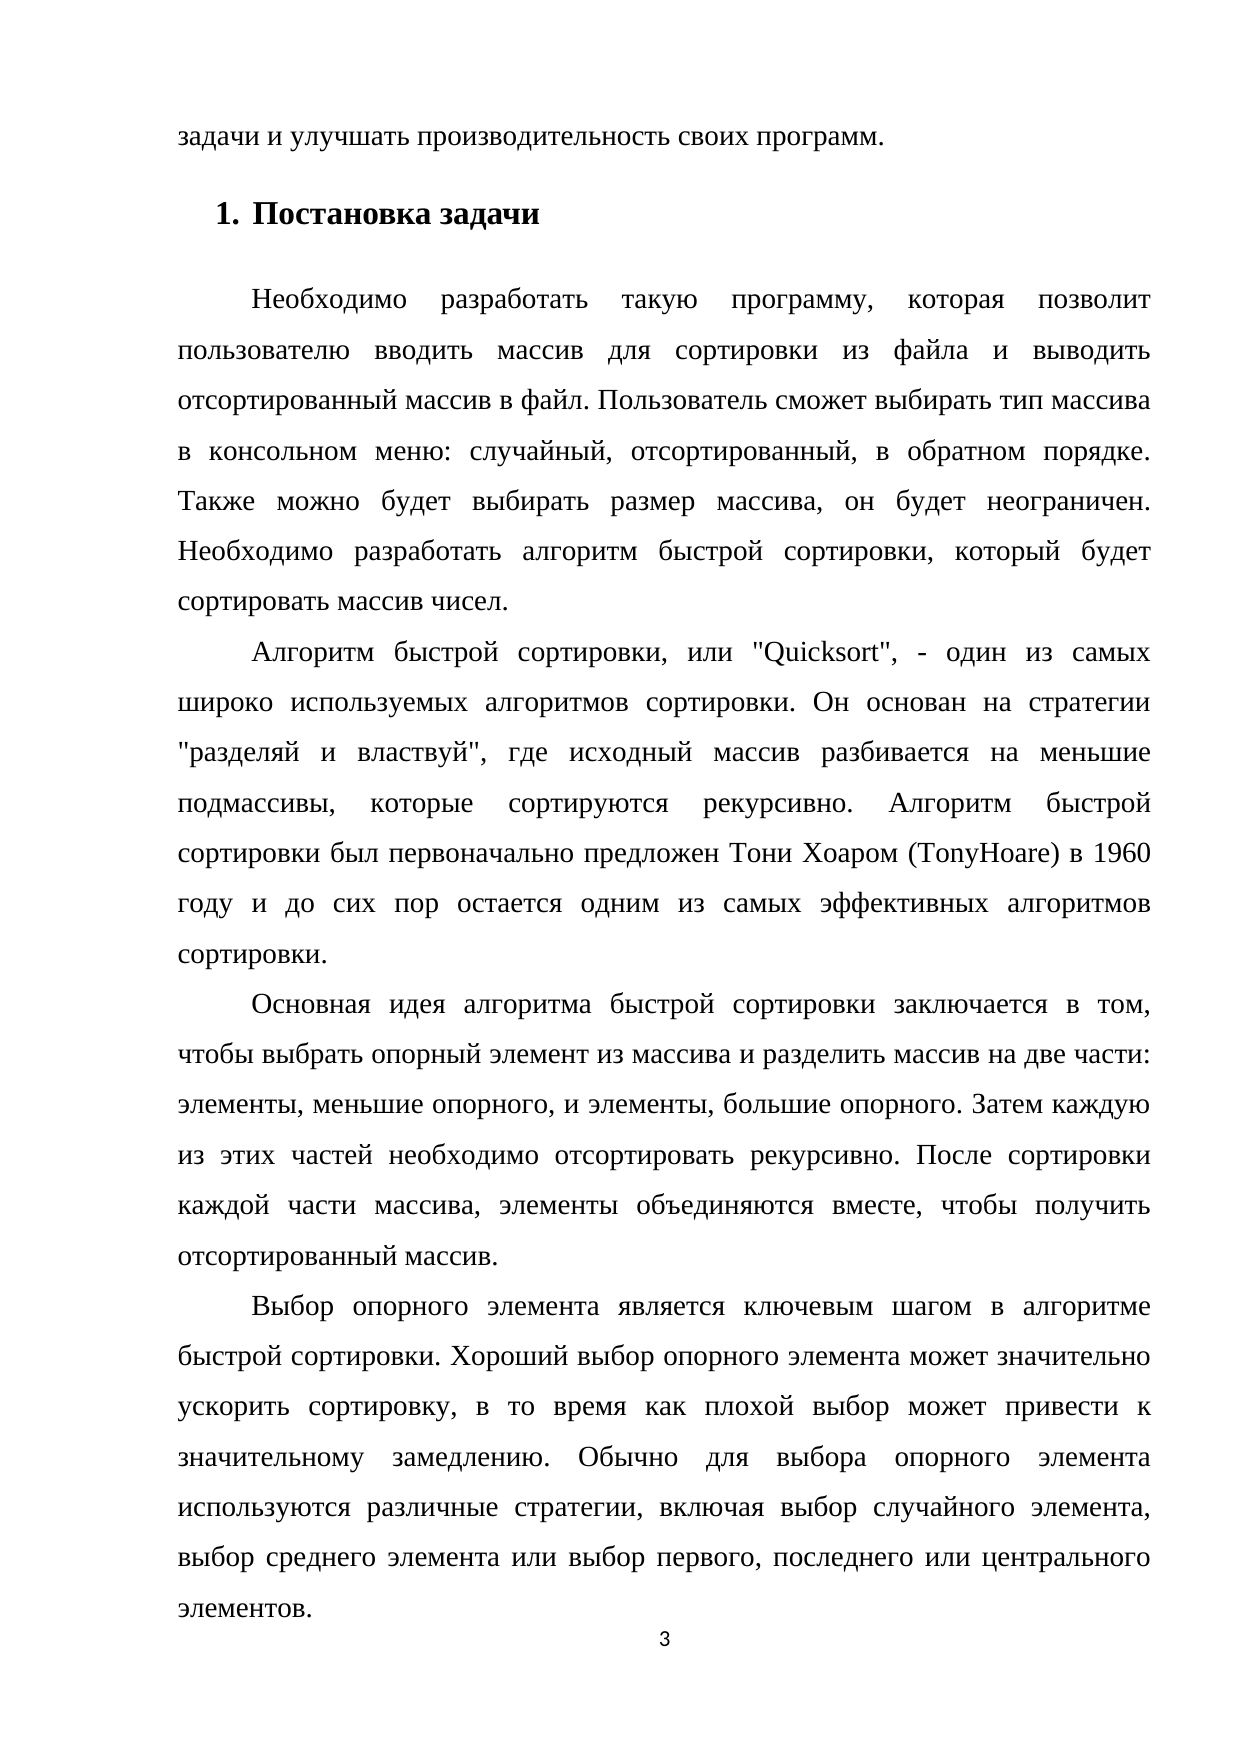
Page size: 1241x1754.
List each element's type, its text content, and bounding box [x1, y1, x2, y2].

text Алгоритм быстрой сортировки, или "Quicksort", - один из самых широко используемых алгоритмов сортировки. Он основан на стратегии "разделяй и властвуй", где исходный массив разбивается на меньшие подмассивы, которые сортируются рекурсивно. Алгоритм быстрой сортировки был первоначально предложен Тони Хоаром (TonyHoare) в 1960 году и до сих пор остается одним из самых эффективных алгоритмов сортировки. [177, 634, 1152, 969]
text Выбор опорного элемента является ключевым шагом в алгоритме быстрой сортировки. Хороший выбор опорного элемента может значительно ускорить сортировку, в то время как плохой выбор может привести к значительному замедлению. Обычно для выбора опорного элемента используются различные стратегии, включая выбор случайного элемента, выбор среднего элемента или выбор первого, последнего или центрального элементов. [177, 1288, 1152, 1623]
subtitle Постановка задачи [215, 193, 1152, 232]
text Необходимо разработать такую программу, которая позволит пользователю вводить массив для сортировки из файла и выводить отсортированный массив в файл. Пользователь сможет выбирать тип массива в консольном меню: случайный, отсортированный, в обратном порядке. Также можно будет выбирать размер массива, он будет неограничен. Необходимо разработать алгоритм быстрой сортировки, который будет сортировать массив чисел. [177, 282, 1152, 617]
text Основная идея алгоритма быстрой сортировки заключается в том, чтобы выбрать опорный элемент из массива и разделить массив на две части: элементы, меньшие опорного, и элементы, большие опорного. Затем каждую из этих частей необходимо отсортировать рекурсивно. После сортировки каждой части массива, элементы объединяются вместе, чтобы получить отсортированный массив. [177, 986, 1152, 1271]
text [177, 118, 1152, 152]
